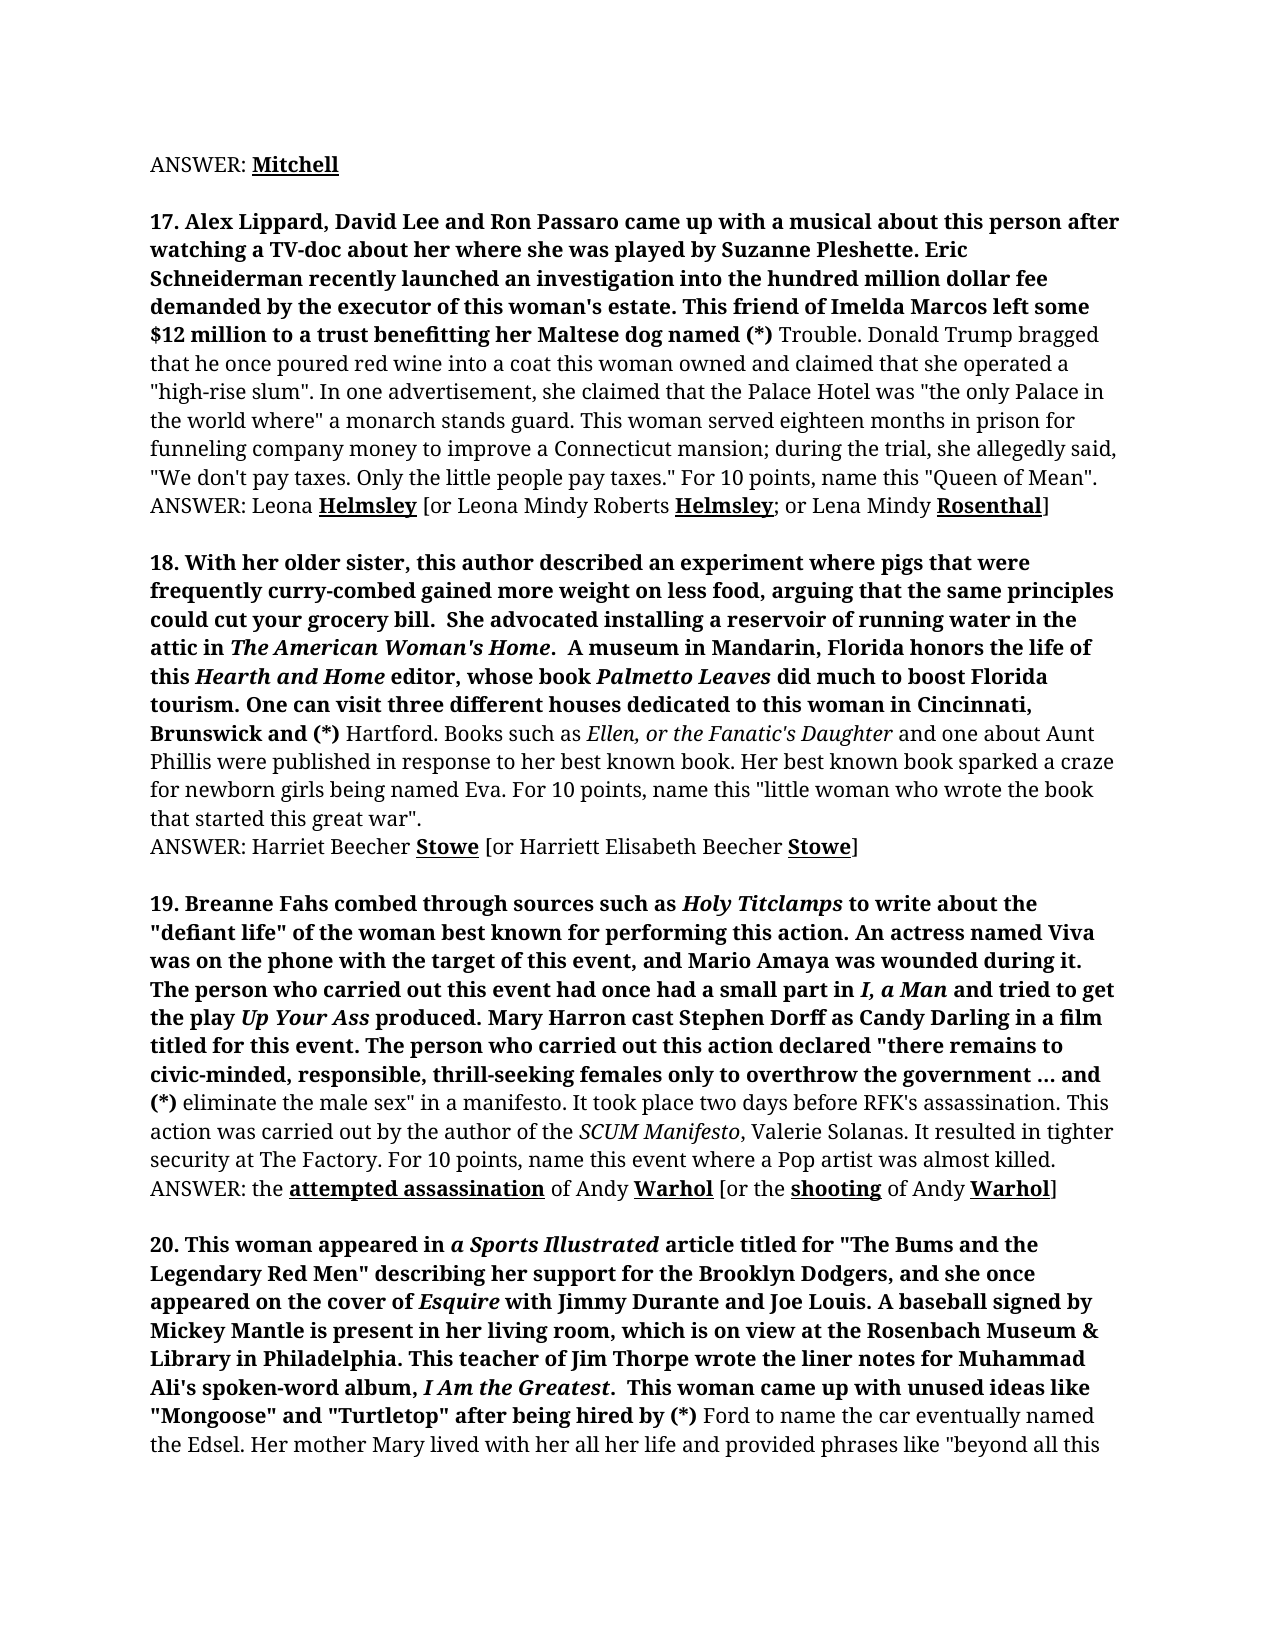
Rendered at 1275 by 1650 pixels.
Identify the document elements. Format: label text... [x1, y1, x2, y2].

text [150, 1231, 1125, 1458]
text 17. Alex Lippard, David Lee and Ron Passaro came up with a musical about this person after watching a TV-doc about her where she was played by Suzanne Pleshette. Eric Schneiderman recently launched an investigation into the hundred million dollar fee demanded by the executor of this woman's estate. This friend of Imelda Marcos left some $12 million to a trust benefitting her Maltese dog named (*) Trouble. Donald Trump bragged that he once poured red wine into a coat this woman owned and claimed that she operated a "high-rise slum". In one advertisement, she claimed that the Palace Hotel was "the only Palace in the world where" a monarch stands guard. This woman served eighteen months in prison for funneling company money to improve a Connecticut mansion; during the trial, she allegedly said, "We don't pay taxes. Only the little people pay taxes." For 10 points, name this "Queen of Mean". [150, 207, 1125, 491]
text ANSWER: Leona Helmsley [or Leona Mindy Roberts Helmsley; or Lena Mindy Rosenthal] [150, 491, 1125, 520]
text ANSWER: Harriet Beecher Stowe [or Harriett Elisabeth Beecher Stowe] [150, 832, 1125, 861]
text ANSWER: the attempted assassination of Andy Warhol [or the shooting of Andy Warhol] [150, 1174, 1125, 1202]
text 18. With her older sister, this author described an experiment where pigs that were frequently curry-combed gained more weight on less food, arguing that the same principles could cut your grocery bill. She advocated installing a reservoir of running water in the attic in The American Woman's Home. A museum in Mandarin, Florida honors the life of this Hearth and Home editor, whose book Palmetto Leaves did much to boost Florida tourism. One can visit three different houses dedicated to this woman in Cincinnati, Brunswick and (*) Hartford. Books such as Ellen, or the Fanatic's Daughter and one about Aunt Phillis were published in response to her best known book. Her best known book sparked a craze for newborn girls being named Eva. For 10 points, name this "little woman who wrote the book that started this great war". [150, 548, 1125, 832]
text 19. Breanne Fahs combed through sources such as Holy Titclamps to write about the "defiant life" of the woman best known for performing this action. An actress named Viva was on the phone with the target of this event, and Mario Amaya was wounded during it. The person who carried out this event had once had a small part in I, a Man and tried to get the play Up Your Ass produced. Mary Harron cast Stephen Dorff as Candy Darling in a film titled for this event. The person who carried out this action declared "there remains to civic-minded, responsible, thrill-seeking females only to overthrow the government … and (*) eliminate the male sex" in a manifesto. It took place two days before RFK's assassination. This action was carried out by the author of the SCUM Manifesto, Valerie Solanas. It resulted in tighter security at The Factory. For 10 points, name this event where a Pop artist was almost killed. [150, 889, 1125, 1174]
text ANSWER: Mitchell [150, 150, 1125, 178]
